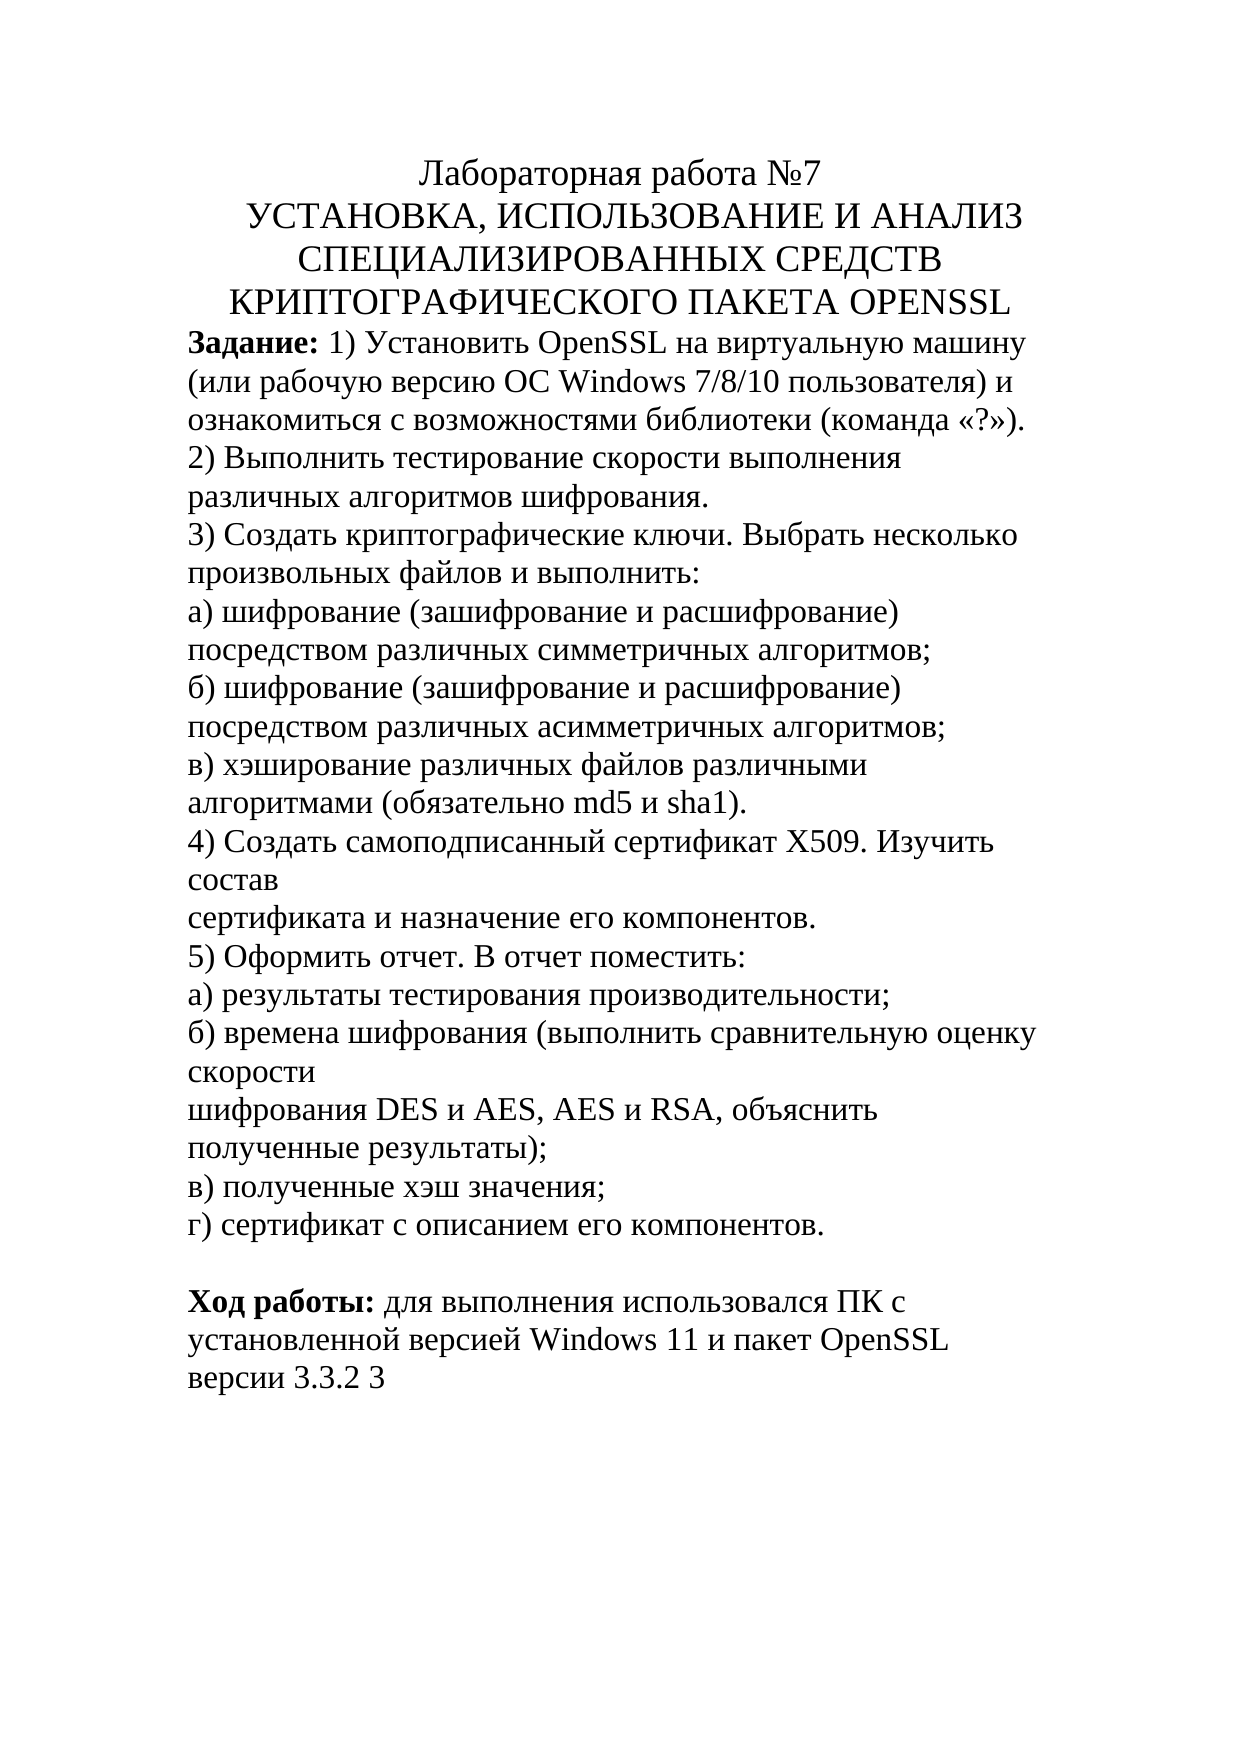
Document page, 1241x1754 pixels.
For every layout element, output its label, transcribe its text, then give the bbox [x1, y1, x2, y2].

text в) хэширование различных файлов различными алгоритмами (обязательно md5 и sha1). [187, 744, 1053, 821]
text б) шифрование (зашифрование и расшифрование) посредством различных асимметричных алгоритмов; [187, 667, 1053, 744]
text 5) Оформить отчет. В отчет поместить: [187, 936, 1053, 974]
text а) результаты тестирования производительности; [187, 974, 1053, 1012]
text 4) Создать самоподписанный сертификат X509. Изучить состав [187, 821, 1053, 897]
text в) полученные хэш значения; [187, 1166, 1053, 1204]
text Ход работы: для выполнения использовался ПК с установленной версией Windows 11 и пакет OpenSSL версии 3.3.2 3 [187, 1281, 1053, 1396]
text сертификата и назначение его компонентов. [187, 897, 1053, 936]
text 2) Выполнить тестирование скорости выполнения различных алгоритмов шифрования. [187, 437, 1053, 514]
text Лабораторная работа №7 [187, 150, 1053, 193]
text г) сертификат с описанием его компонентов. [187, 1204, 1053, 1242]
text а) шифрование (зашифрование и расшифрование) посредством различных симметричных алгоритмов; [187, 591, 1053, 667]
text б) времена шифрования (выполнить сравнительную оценку скорости [187, 1012, 1053, 1089]
text шифрования DES и AES, AES и RSA, объяснить полученные результаты); [187, 1089, 1053, 1166]
text Задание: 1) Установить OpenSSL на виртуальную машину (или рабочую версию ОС Windows 7/8/10 пользователя) и ознакомиться с возможностями библиотеки (команда «?»). [187, 322, 1053, 437]
text УСТАНОВКА, ИСПОЛЬЗОВАНИЕ И АНАЛИЗ СПЕЦИАЛИЗИРОВАННЫХ СРЕДСТВ КРИПТОГРАФИЧЕСКОГО ПАКЕТА OPENSSL [187, 193, 1053, 322]
text 3) Создать криптографические ключи. Выбрать несколько произвольных файлов и выполнить: [187, 514, 1053, 591]
